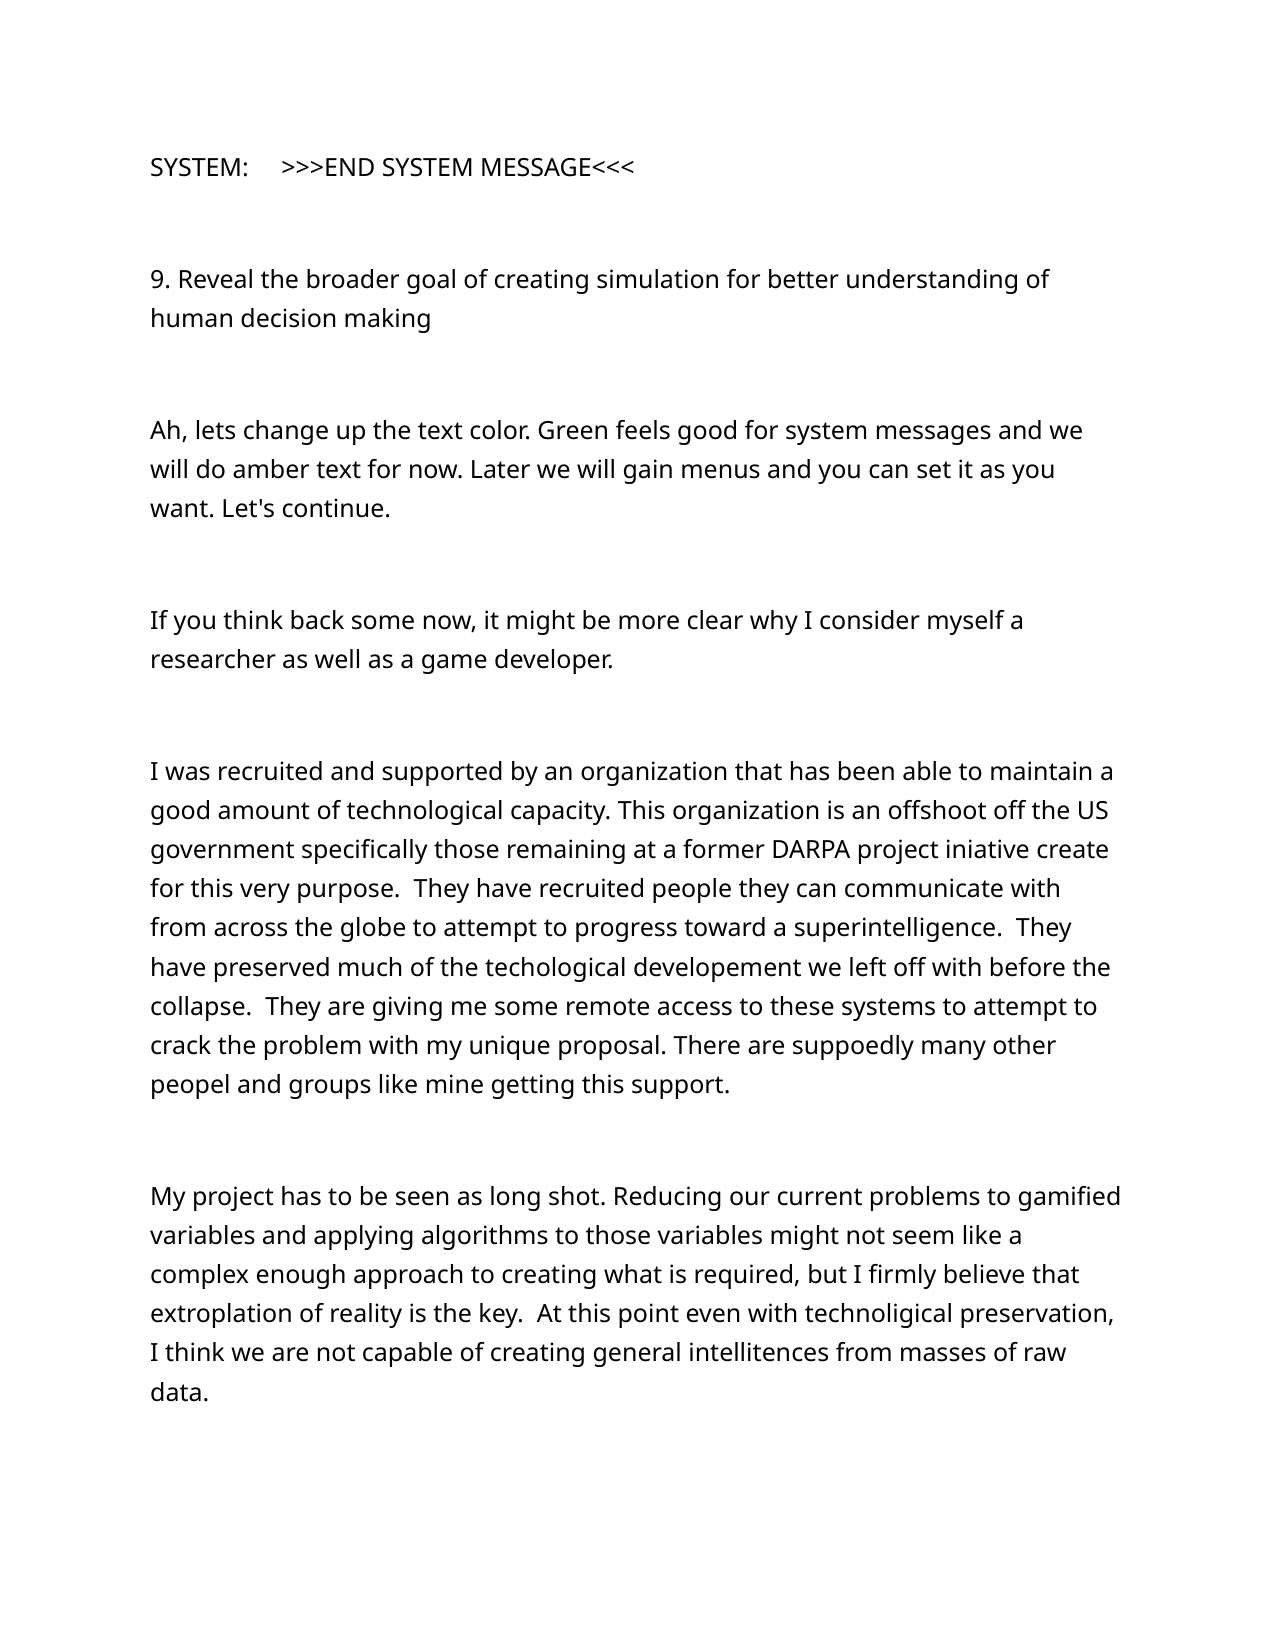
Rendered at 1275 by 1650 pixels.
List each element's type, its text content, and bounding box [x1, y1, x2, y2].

text My project has to be seen as long shot. Reducing our current problems to gamified variables and applying algorithms to those variables might not seem like a complex enough approach to creating what is required, but I firmly believe that extroplation of reality is the key. At this point even with technoligical preservation, I think we are not capable of creating general intellitences from masses of raw data. [150, 1178, 1125, 1408]
text SYSTEM: >>>END SYSTEM MESSAGE<<< [150, 150, 1125, 184]
text 9. Reveal the broader goal of creating simulation for better understanding of human decision making [150, 262, 1125, 335]
text If you think back some now, it might be more clear why I consider myself a researcher as well as a game developer. [150, 602, 1125, 676]
text I was recruited and supported by an organization that has been able to maintain a good amount of technological capacity. This organization is an offshoot off the US government specifically those remaining at a former DARPA project iniative create for this very purpose. They have recruited people they can communicate with from across the globe to attempt to progress toward a superintelligence. They have preserved much of the techological developement we left off with before the collapse. They are giving me some remote access to these systems to attempt to crack the problem with my unique proposal. There are suppoedly many other peopel and groups like mine getting this support. [150, 753, 1125, 1101]
text Ah, lets change up the text color. Green feels good for system messages and we will do amber text for now. Later we will gain menus and you can set it as you want. Let's continue. [150, 412, 1125, 525]
